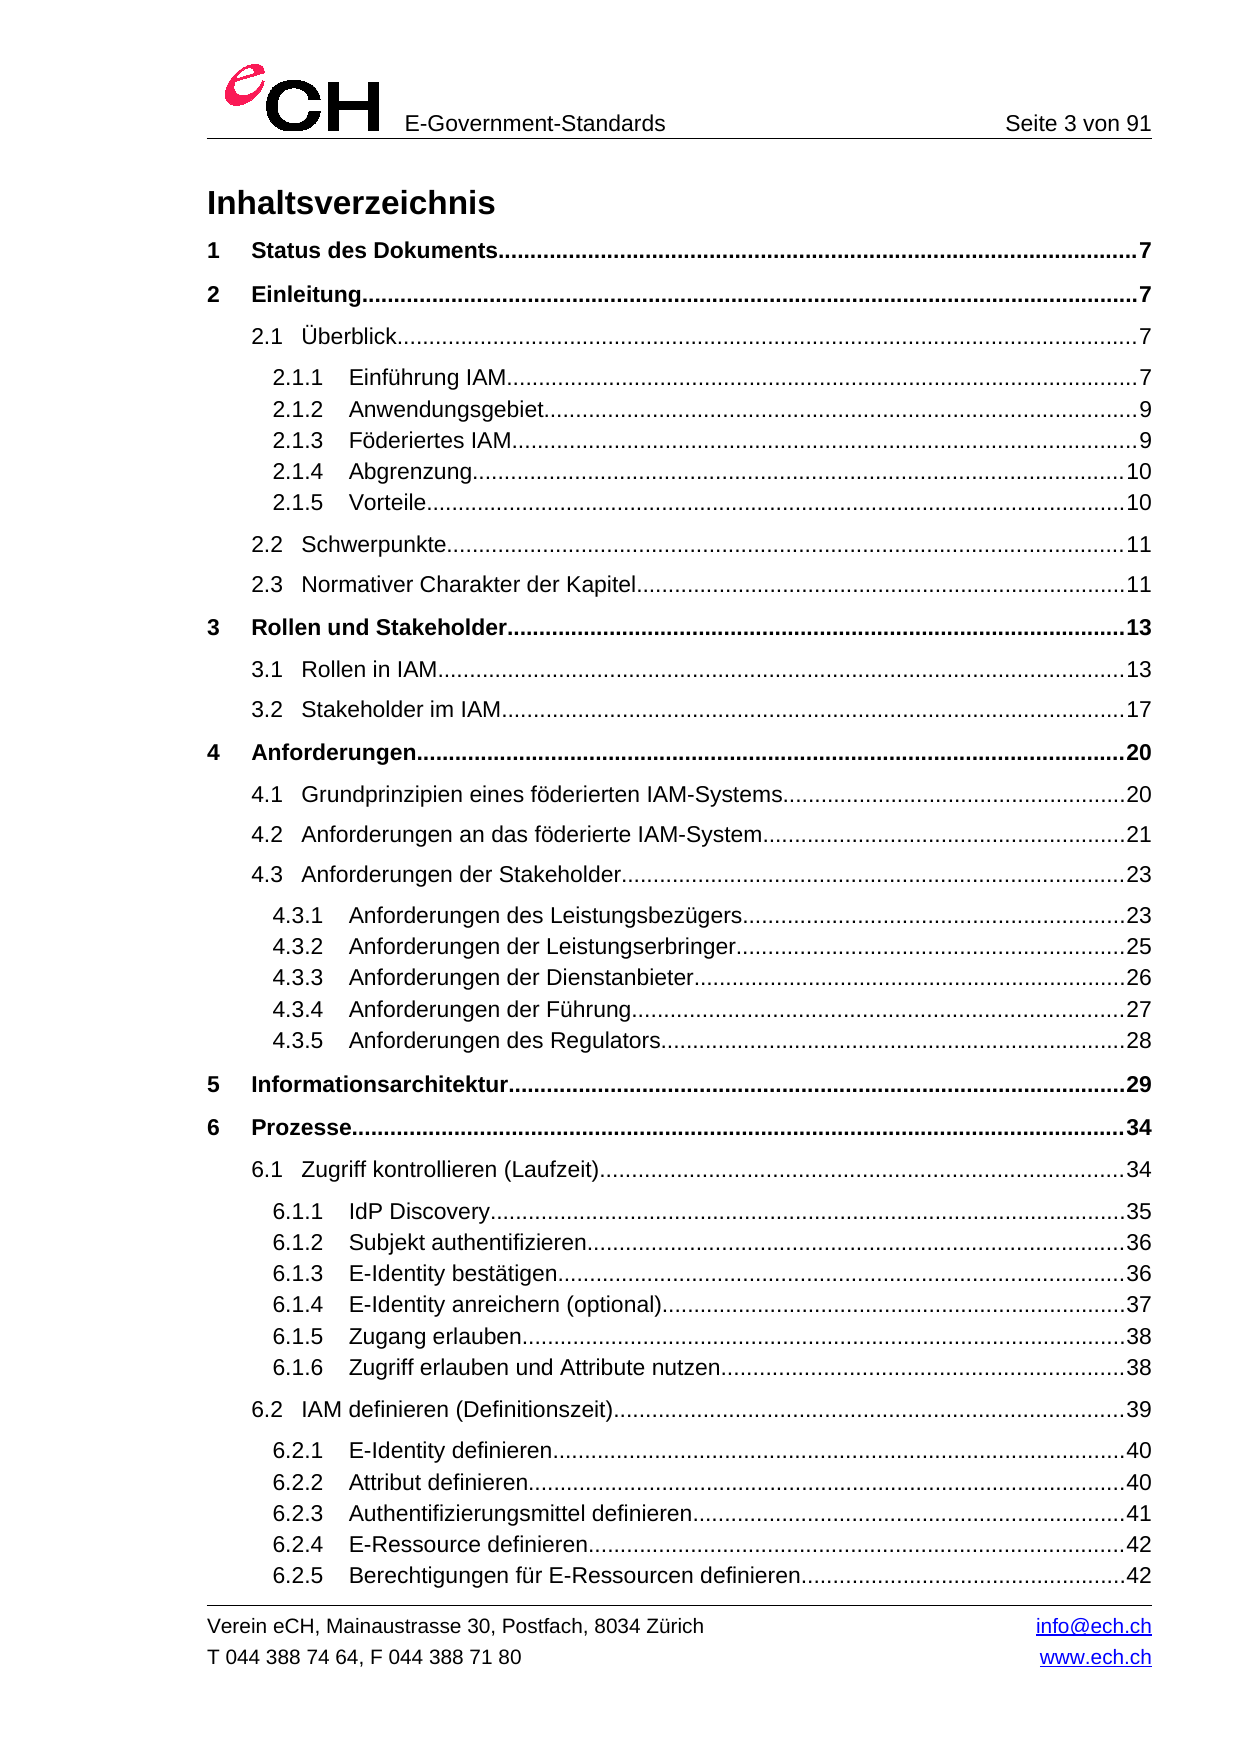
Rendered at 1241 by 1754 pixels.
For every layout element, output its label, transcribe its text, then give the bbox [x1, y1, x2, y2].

text 6.1.2 Subjekt authentifizieren 36 [272, 1225, 1152, 1257]
text 4.3.2 Anforderungen der Leistungserbringer 25 [272, 929, 1152, 961]
text 3.1 Rollen in IAM 13 [251, 654, 1152, 684]
text 4 Anforderungen 20 [207, 736, 1152, 767]
text 4.3.5 Anforderungen des Regulators 28 [272, 1023, 1152, 1054]
text 2.1.3 Föderiertes IAM 9 [272, 423, 1152, 454]
text 4.3.3 Anforderungen der Dienstanbieter 26 [272, 961, 1152, 992]
text 2.2 Schwerpunkte 11 [251, 529, 1152, 559]
text 6.2.1 E-Identity definieren 40 [272, 1434, 1152, 1465]
text 4.1 Grundprinzipien eines föderierten IAM-Systems 20 [251, 779, 1152, 809]
text Inhaltsverzeichnis [207, 183, 1152, 221]
text 6.2 IAM definieren (Definitionszeit) 39 [251, 1394, 1152, 1423]
text 6.2.3 Authentifizierungsmittel definieren 41 [272, 1496, 1152, 1527]
text 4.3.1 Anforderungen des Leistungsbezügers 23 [272, 898, 1152, 929]
text 6.2.2 Attribut definieren 40 [272, 1465, 1152, 1496]
text 2.1.5 Vorteile 10 [272, 486, 1152, 517]
text 2.1.4 Abgrenzung 10 [272, 454, 1152, 486]
text 6.1.3 E-Identity bestätigen 36 [272, 1257, 1152, 1288]
text 6.1.5 Zugang erlauben 38 [272, 1319, 1152, 1350]
text 4.3.4 Anforderungen der Führung 27 [272, 992, 1152, 1023]
text 1 Status des Dokuments 7 [207, 234, 1152, 265]
text 6.1.1 IdP Discovery 35 [272, 1194, 1152, 1225]
text 4.2 Anforderungen an das föderierte IAM-System 21 [251, 819, 1152, 848]
text 2.3 Normativer Charakter der Kapitel 11 [251, 569, 1152, 598]
text 2 Einleitung 7 [207, 277, 1152, 309]
text 6 Prozesse 34 [207, 1111, 1152, 1142]
text 3.2 Stakeholder im IAM 17 [251, 694, 1152, 723]
text 5 Informationsarchitektur 29 [207, 1067, 1152, 1098]
text 6.2.4 E-Ressource definieren 42 [272, 1527, 1152, 1559]
text 3 Rollen und Stakeholder 13 [207, 611, 1152, 642]
text 2.1 Überblick 7 [251, 321, 1152, 350]
text 2.1.1 Einführung IAM 7 [272, 361, 1152, 392]
text 6.2.5 Berechtigungen für E-Ressourcen definieren 42 [272, 1559, 1152, 1590]
text 6.1 Zugriff kontrollieren (Laufzeit) 34 [251, 1154, 1152, 1184]
text 2.1.2 Anwendungsgebiet 9 [272, 392, 1152, 423]
text 6.1.6 Zugriff erlauben und Attribute nutzen 38 [272, 1350, 1152, 1382]
text 6.1.4 E-Identity anreichern (optional) 37 [272, 1288, 1152, 1319]
text 4.3 Anforderungen der Stakeholder 23 [251, 859, 1152, 888]
